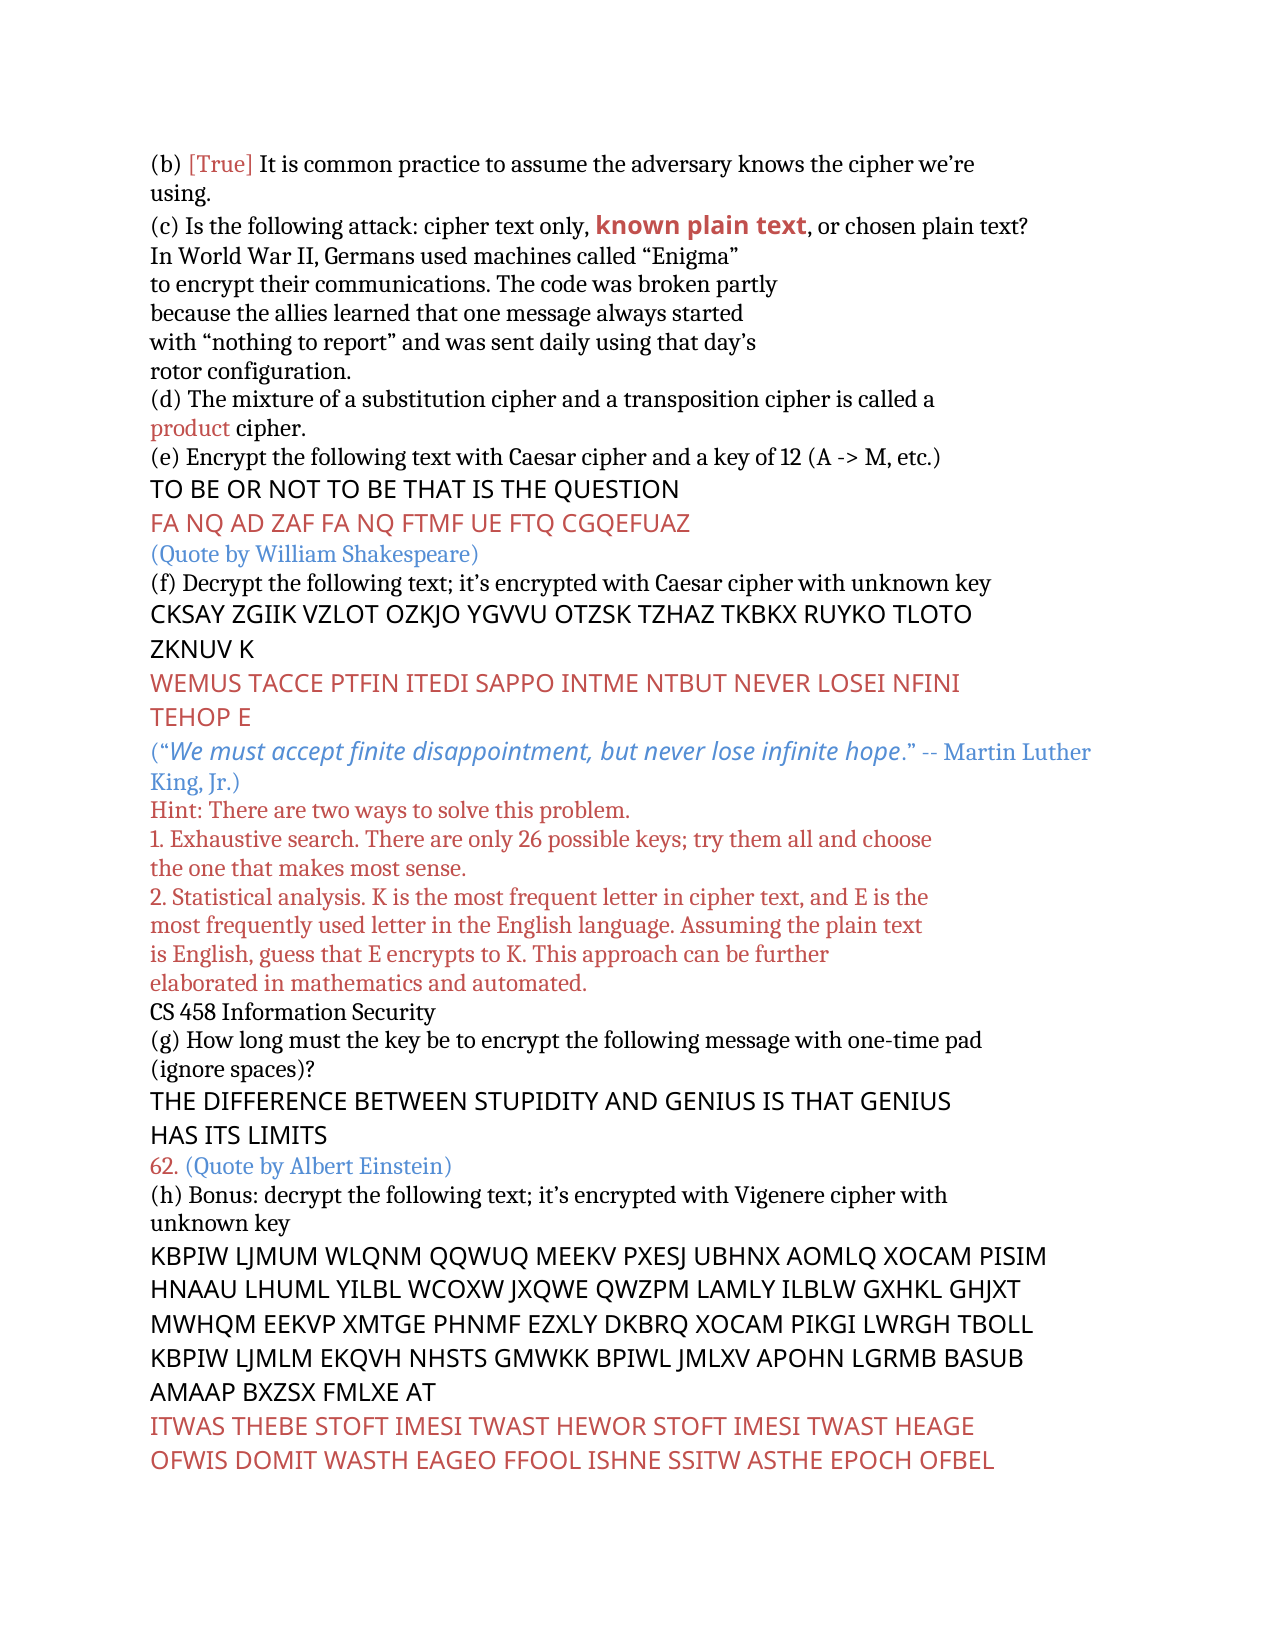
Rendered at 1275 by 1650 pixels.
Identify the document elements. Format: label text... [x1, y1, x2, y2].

text AMAAP BXZSX FMLXE AT [150, 1374, 1125, 1408]
text FA NQ AD ZAF FA NQ FTMF UE FTQ CGQEFUAZ [150, 506, 1125, 540]
text rotor configuration. [150, 357, 1125, 385]
text WEMUS TACCE PTFIN ITEDI SAPPO INTME NTBUT NEVER LOSEI NFINI [150, 665, 1125, 699]
text 2. Statistical analysis. K is the most frequent letter in cipher text, and E is the [150, 882, 1125, 911]
text to encrypt their communications. The code was broken partly [150, 270, 1125, 299]
text (“We must accept finite disappointment, but never lose infinite hope.” -- Martin Luther [150, 733, 1125, 767]
text TO BE OR NOT TO BE THAT IS THE QUESTION [150, 472, 1125, 506]
text 1. Exhaustive search. There are only 26 possible keys; try them all and choose [150, 825, 1125, 854]
text (h) Bonus: decrypt the following text; it’s encrypted with Vigenere cipher with [150, 1181, 1125, 1209]
text (c) Is the following attack: cipher text only, known plain text, or chosen plain text? [150, 207, 1125, 242]
text elaborated in mathematics and automated. [150, 969, 1125, 997]
text (b) [True] It is common practice to assume the adversary knows the cipher we’re [150, 150, 1125, 179]
text with “nothing to report” and was sent daily using that day’s [150, 328, 1125, 357]
text the one that makes most sense. [150, 854, 1125, 882]
text most frequently used letter in the English language. Assuming the plain text [150, 911, 1125, 940]
text King, Jr.) [150, 767, 1125, 796]
text THE DIFFERENCE BETWEEN STUPIDITY AND GENIUS IS THAT GENIUS [150, 1084, 1125, 1118]
text (d) The mixture of a substitution cipher and a transposition cipher is called a [150, 385, 1125, 414]
text KBPIW LJMLM EKQVH NHSTS GMWKK BPIWL JMLXV APOHN LGRMB BASUB [150, 1340, 1125, 1374]
text In World War II, Germans used machines called “Enigma” [150, 242, 1125, 270]
text MWHQM EEKVP XMTGE PHNMF EZXLY DKBRQ XOCAM PIKGI LWRGH TBOLL [150, 1306, 1125, 1340]
text product cipher. [150, 414, 1125, 443]
text (ignore spaces)? [150, 1055, 1125, 1084]
text using. [150, 179, 1125, 207]
text HAS ITS LIMITS [150, 1118, 1125, 1152]
text because the allies learned that one message always started [150, 299, 1125, 328]
text unknown key [150, 1209, 1125, 1238]
text KBPIW LJMUM WLQNM QQWUQ MEEKV PXESJ UBHNX AOMLQ XOCAM PISIM [150, 1238, 1125, 1272]
text OFWIS DOMIT WASTH EAGEO FFOOL ISHNE SSITW ASTHE EPOCH OFBEL [150, 1442, 1125, 1477]
text TEHOP E [150, 699, 1125, 733]
text (f) Decrypt the following text; it’s encrypted with Caesar cipher with unknown key [150, 568, 1125, 597]
text (Quote by William Shakespeare) [150, 540, 1125, 568]
text HNAAU LHUML YILBL WCOXW JXQWE QWZPM LAMLY ILBLW GXHKL GHJXT [150, 1272, 1125, 1306]
text ZKNUV K [150, 631, 1125, 665]
text is English, guess that E encrypts to K. This approach can be further [150, 940, 1125, 969]
text (e) Encrypt the following text with Caesar cipher and a key of 12 (A -> M, etc.) [150, 443, 1125, 472]
text 62. (Quote by Albert Einstein) [150, 1152, 1125, 1181]
text Hint: There are two ways to solve this problem. [150, 796, 1125, 825]
text CS 458 Information Security [150, 997, 1125, 1026]
text (g) How long must the key be to encrypt the following message with one-time pad [150, 1026, 1125, 1055]
text CKSAY ZGIIK VZLOT OZKJO YGVVU OTZSK TZHAZ TKBKX RUYKO TLOTO [150, 597, 1125, 631]
text ITWAS THEBE STOFT IMESI TWAST HEWOR STOFT IMESI TWAST HEAGE [150, 1408, 1125, 1442]
